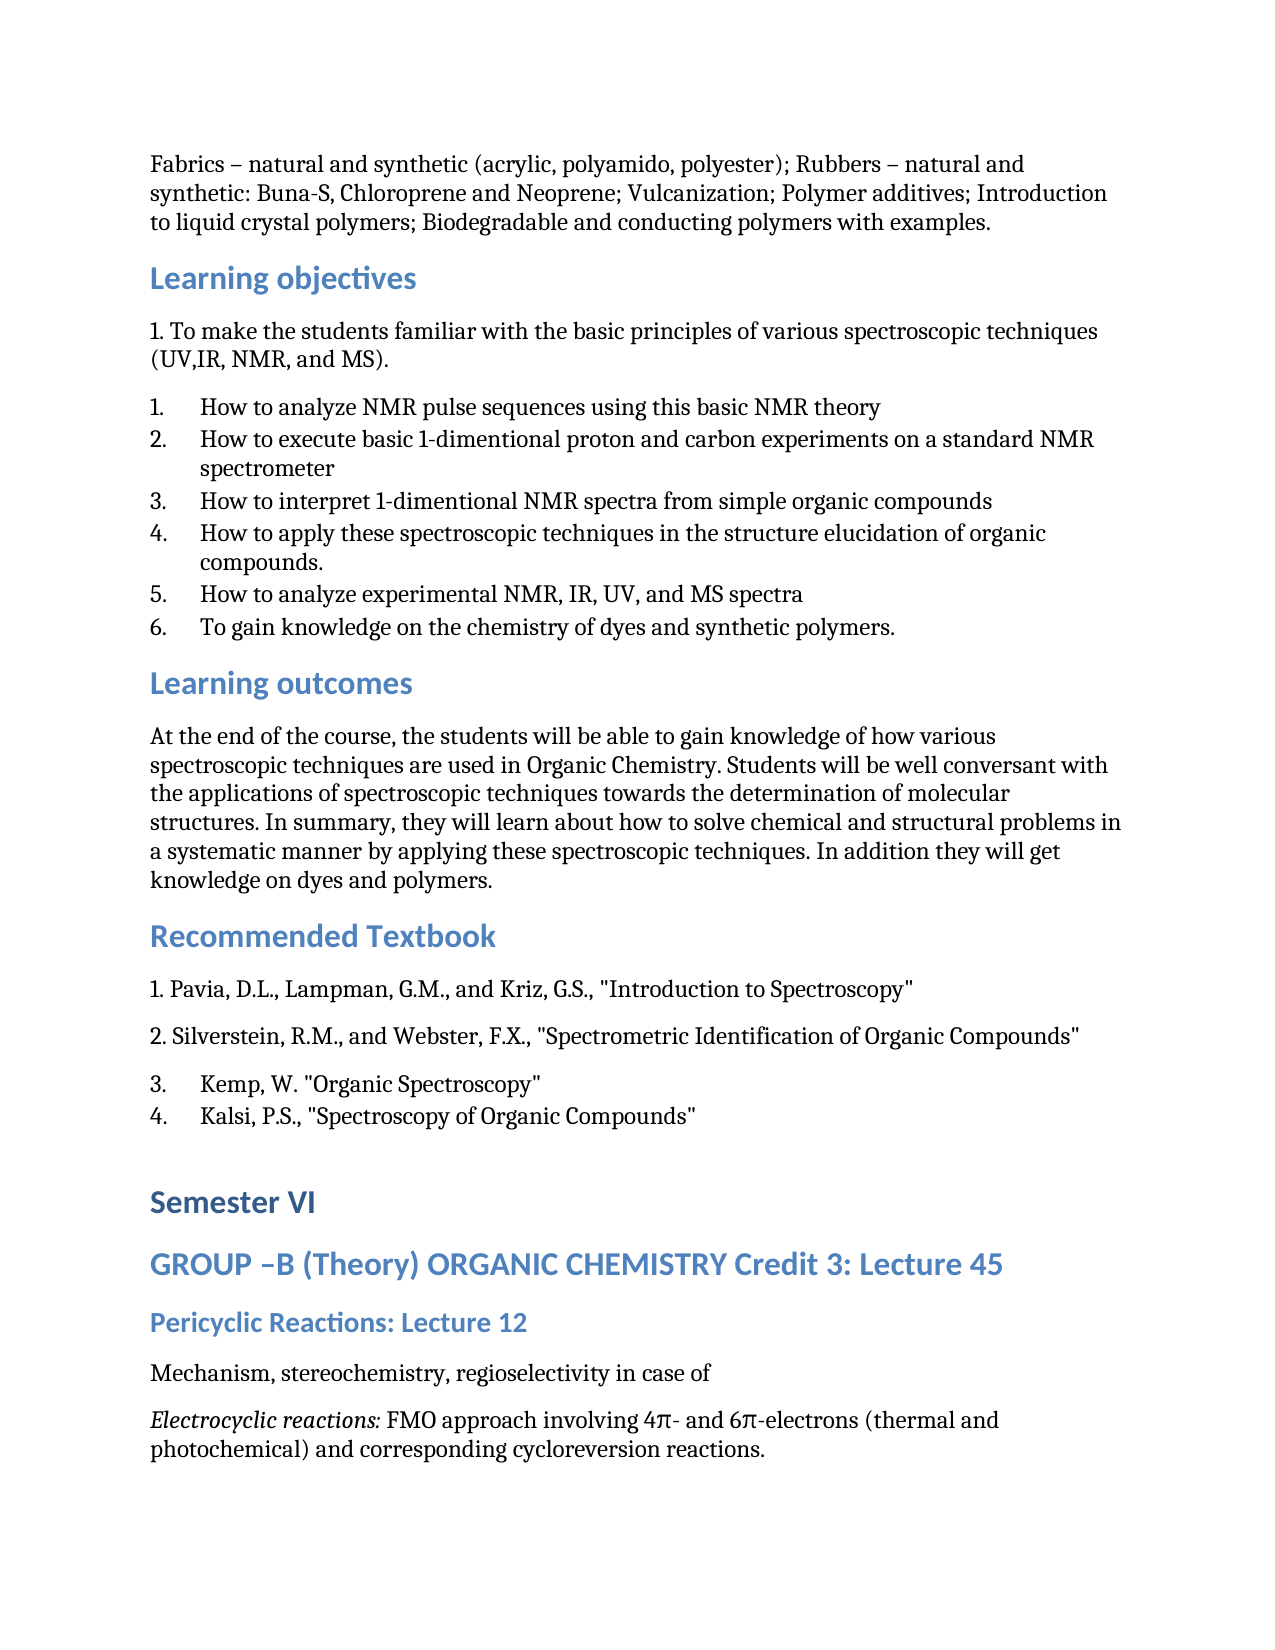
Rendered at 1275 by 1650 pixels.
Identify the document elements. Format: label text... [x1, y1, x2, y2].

text At the end of the course, the students will be able to gain knowledge of how various spectroscopic techniques are used in Organic Chemistry. Students will be well conversant with the applications of spectroscopic techniques towards the determination of molecular structures. In summary, they will learn about how to solve chemical and structural problems in a systematic manner by applying these spectroscopic techniques. In addition they will get knowledge on dyes and polymers. [150, 722, 1125, 894]
list How to interpret 1-dimentional NMR spectra from simple organic compounds [150, 487, 1125, 515]
subtitle Learning outcomes [150, 662, 1125, 703]
list How to analyze experimental NMR, IR, UV, and MS spectra [150, 580, 1125, 609]
list Kalsi, P.S., "Spectroscopy of Organic Compounds" [150, 1102, 1125, 1131]
list Kemp, W. "Organic Spectroscopy" [150, 1070, 1125, 1098]
text 2. Silverstein, R.M., and Webster, F.X., "Spectrometric Identification of Organic Compounds" [150, 1022, 1125, 1051]
list How to apply these spectroscopic techniques in the structure elucidation of organic compounds. [150, 519, 1125, 577]
list How to execute basic 1-dimentional proton and carbon experiments on a standard NMR spectrometer [150, 425, 1125, 483]
text Electrocyclic reactions: FMO approach involving 4π- and 6π-electrons (thermal and photochemical) and corresponding cycloreversion reactions. [150, 1406, 1125, 1463]
text 1. Pavia, D.L., Lampman, G.M., and Kriz, G.S., "Introduction to Spectroscopy" [150, 975, 1125, 1003]
subtitle GROUP –B (Theory) ORGANIC CHEMISTRY Credit 3: Lecture 45 [150, 1242, 1125, 1283]
text Fabrics – natural and synthetic (acrylic, polyamido, polyester); Rubbers – natural and synthetic: Buna-S, Chloroprene and Neoprene; Vulcanization; Polymer additives; Introduction to liquid crystal polymers; Biodegradable and conducting polymers with examples. [150, 150, 1125, 236]
text 1. To make the students familiar with the basic principles of various spectroscopic techniques (UV,IR, NMR, and MS). [150, 317, 1125, 374]
subtitle Recommended Textbook [150, 915, 1125, 956]
subtitle Semester VI [150, 1181, 1125, 1222]
list To gain knowledge on the chemistry of dyes and synthetic polymers. [150, 613, 1125, 642]
text Mechanism, stereochemistry, regioselectivity in case of [150, 1358, 1125, 1387]
subtitle Pericyclic Reactions: Lecture 12 [150, 1304, 1125, 1340]
list How to analyze NMR pulse sequences using this basic NMR theory [150, 393, 1125, 422]
subtitle Learning objectives [150, 257, 1125, 298]
